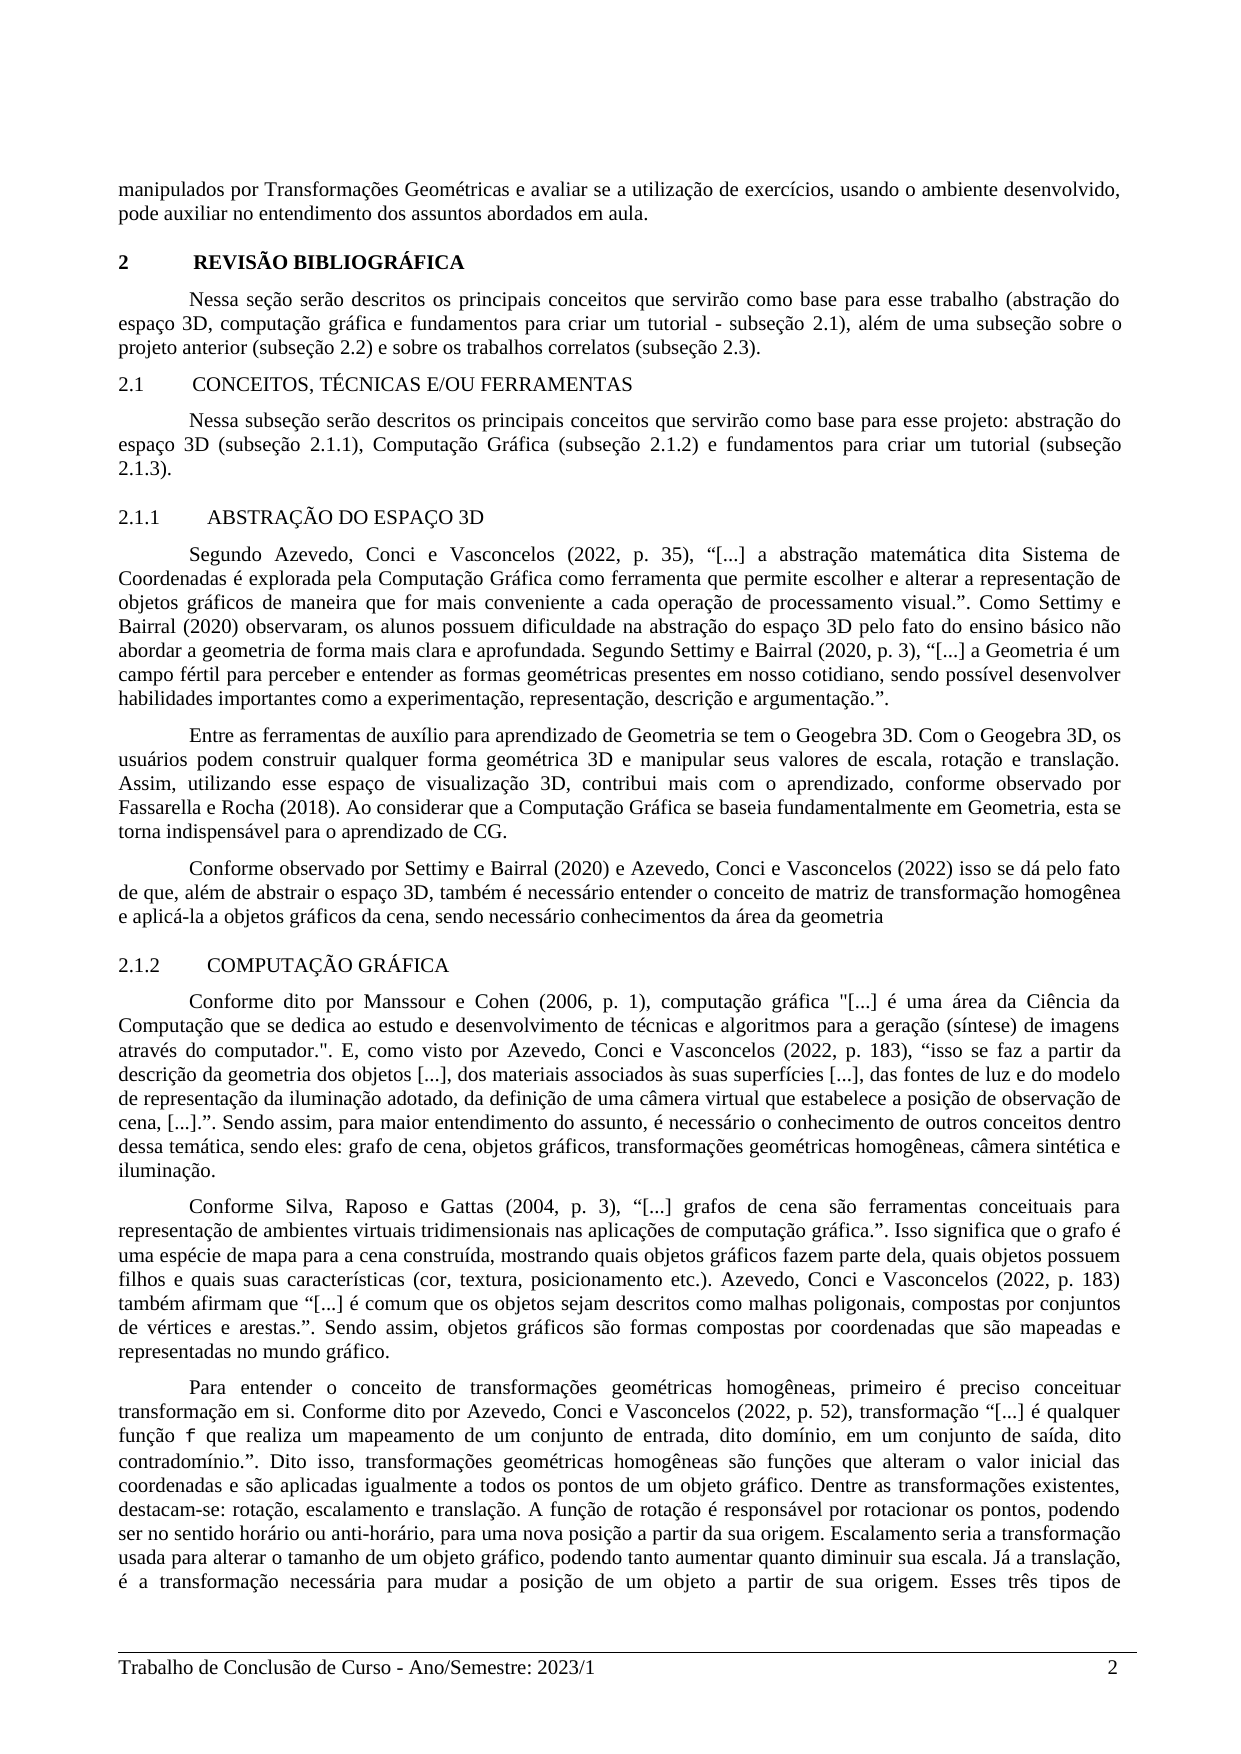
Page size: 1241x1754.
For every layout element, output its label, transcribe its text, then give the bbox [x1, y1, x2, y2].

text Conforme Silva, Raposo e Gattas (2004, p. 3), “[...] grafos de cena são ferramentas conceituais para representação de ambientes virtuais tridimensionais nas aplicações de computação gráfica.”. Isso significa que o grafo é uma espécie de mapa para a cena construída, mostrando quais objetos gráficos fazem parte dela, quais objetos possuem filhos e quais suas características (cor, textura, posicionamento etc.). Azevedo, Conci e Vasconcelos (2022, p. 183) também afirmam que “[...] é comum que os objetos sejam descritos como malhas poligonais, compostas por conjuntos de vértices e arestas.”. Sendo assim, objetos gráficos são formas compostas por coordenadas que são mapeadas e representadas no mundo gráfico. [118, 1194, 1122, 1363]
subtitle CONCEITOS, TÉCNICAS e/ou FERRAMENTAS [118, 372, 1122, 396]
subtitle ABSTRAÇÃO DO ESPAÇO 3D [118, 505, 1122, 529]
text Conforme observado por Settimy e Bairral (2020) e Azevedo, Conci e Vasconcelos (2022) isso se dá pelo fato de que, além de abstrair o espaço 3D, também é necessário entender o conceito de matriz de transformação homogênea e aplicá-la a objetos gráficos da cena, sendo necessário conhecimentos da área da geometria [118, 856, 1122, 928]
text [118, 1375, 1122, 1593]
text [118, 177, 1122, 225]
text Nessa subseção serão descritos os principais conceitos que servirão como base para esse projeto: abstração do espaço 3D (subseção 2.1.1), Computação Gráfica (subseção 2.1.2) e fundamentos para criar um tutorial (subseção 2.1.3). [118, 408, 1122, 480]
subtitle REVISÃO BIBLIOGRÁFICA [118, 250, 1122, 274]
text Nessa seção serão descritos os principais conceitos que servirão como base para esse trabalho (abstração do espaço 3D, computação gráfica e fundamentos para criar um tutorial - subseção 2.1), além de uma subseção sobre o projeto anterior (subseção 2.2) e sobre os trabalhos correlatos (subseção 2.3). [118, 287, 1122, 359]
subtitle COMPUTAÇÃO GRÁFICA [118, 953, 1122, 977]
text Segundo Azevedo, Conci e Vasconcelos (2022, p. 35), “[...] a abstração matemática dita Sistema de Coordenadas é explorada pela Computação Gráfica como ferramenta que permite escolher e alterar a representação de objetos gráficos de maneira que for mais conveniente a cada operação de processamento visual.”. Como Settimy e Bairral (2020) observaram, os alunos possuem dificuldade na abstração do espaço 3D pelo fato do ensino básico não abordar a geometria de forma mais clara e aprofundada. Segundo Settimy e Bairral (2020, p. 3), “[...] a Geometria é um campo fértil para perceber e entender as formas geométricas presentes em nosso cotidiano, sendo possível desenvolver habilidades importantes como a experimentação, representação, descrição e argumentação.”. [118, 542, 1122, 710]
text Entre as ferramentas de auxílio para aprendizado de Geometria se tem o Geogebra 3D. Com o Geogebra 3D, os usuários podem construir qualquer forma geométrica 3D e manipular seus valores de escala, rotação e translação. Assim, utilizando esse espaço de visualização 3D, contribui mais com o aprendizado, conforme observado por Fassarella e Rocha (2018). Ao considerar que a Computação Gráfica se baseia fundamentalmente em Geometria, esta se torna indispensável para o aprendizado de CG. [118, 723, 1122, 843]
text Conforme dito por Manssour e Cohen (2006, p. 1), computação gráfica "[...] é uma área da Ciência da Computação que se dedica ao estudo e desenvolvimento de técnicas e algoritmos para a geração (síntese) de imagens através do computador.". E, como visto por Azevedo, Conci e Vasconcelos (2022, p. 183), “isso se faz a partir da descrição da geometria dos objetos [...], dos materiais associados às suas superfícies [...], das fontes de luz e do modelo de representação da iluminação adotado, da definição de uma câmera virtual que estabelece a posição de observação de cena, [...].”. Sendo assim, para maior entendimento do assunto, é necessário o conhecimento de outros conceitos dentro dessa temática, sendo eles: grafo de cena, objetos gráficos, transformações geométricas homogêneas, câmera sintética e iluminação. [118, 989, 1122, 1182]
